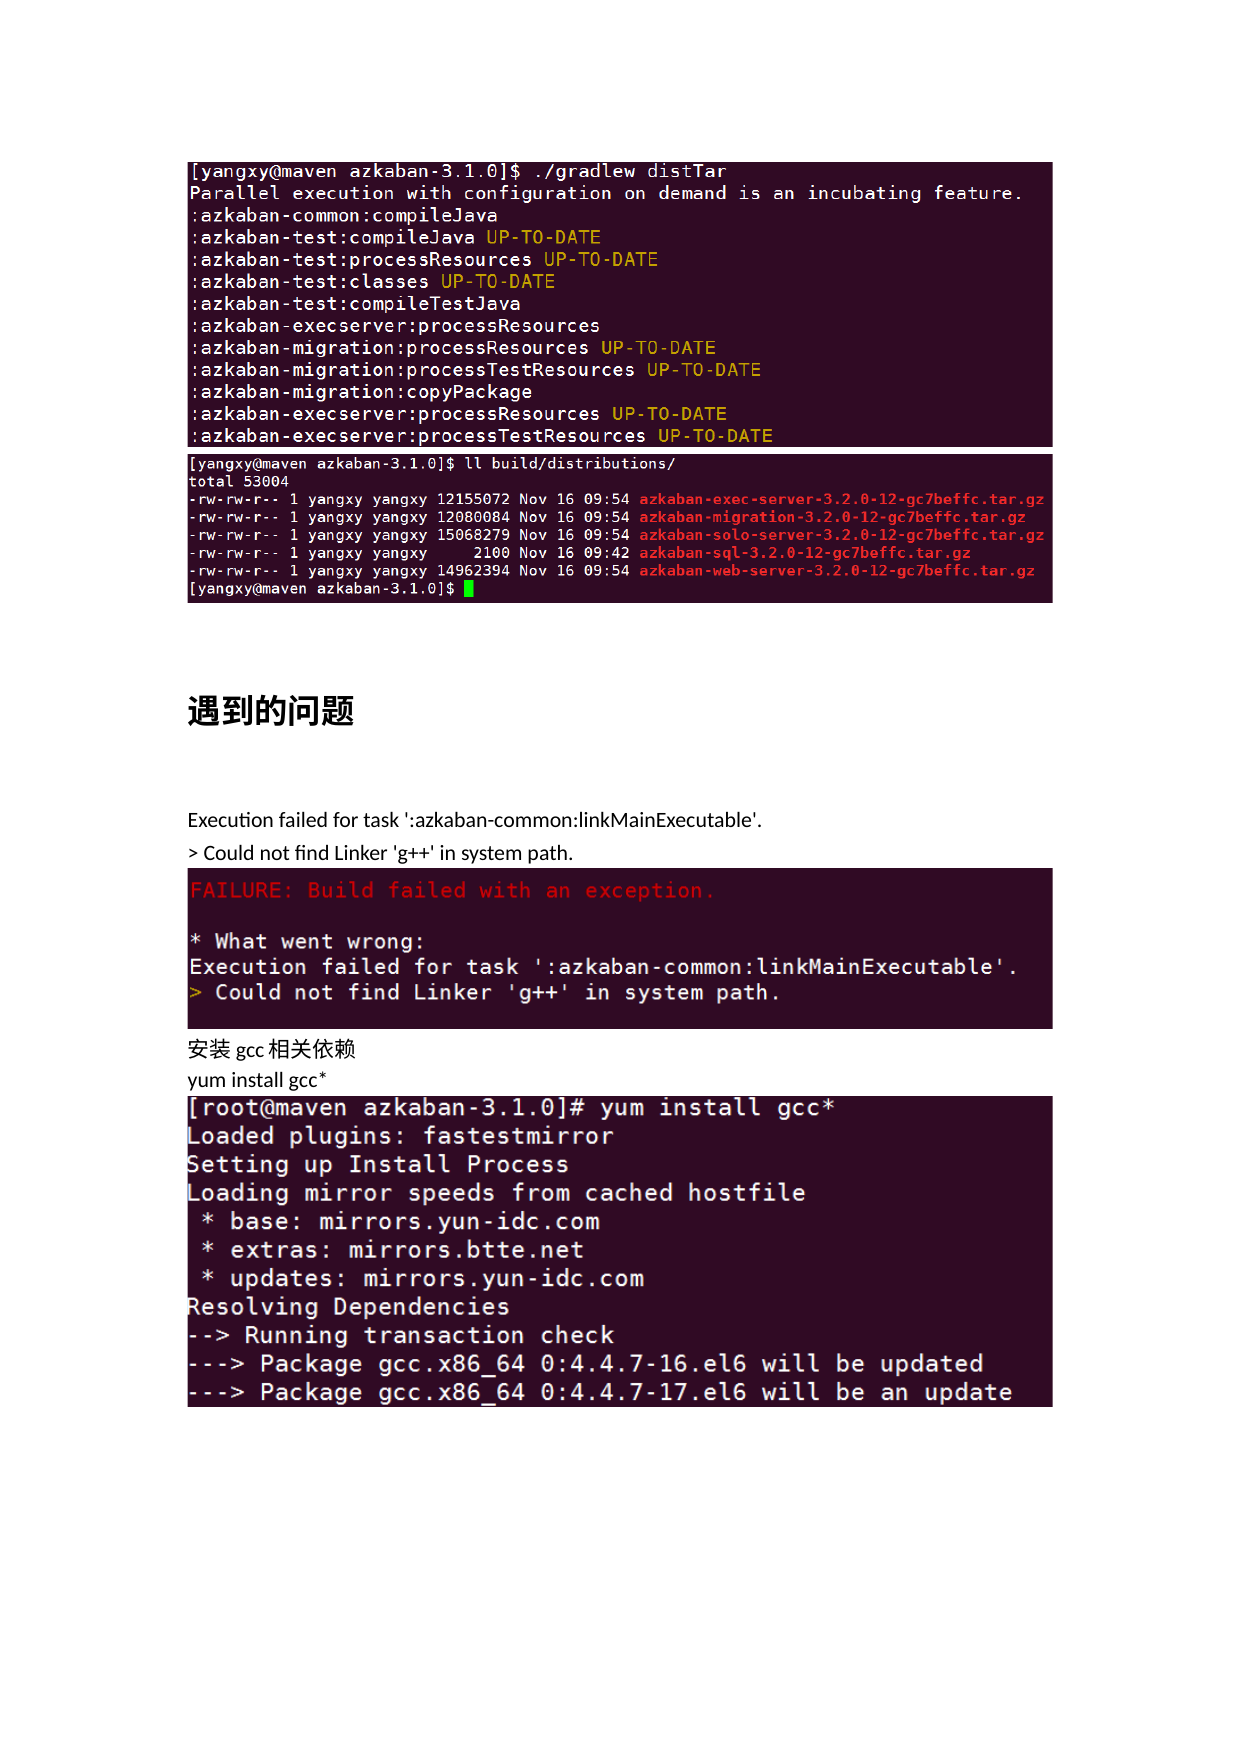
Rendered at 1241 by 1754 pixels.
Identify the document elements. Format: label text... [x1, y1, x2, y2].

text Execution failed for task ':azkaban-common:linkMainExecutable'. [187, 804, 1053, 836]
text > Could not find Linker 'g++' in system path. [187, 836, 1053, 868]
subtitle 遇到的问题 [187, 677, 1053, 742]
picture [187, 868, 1053, 1029]
picture [187, 1096, 1053, 1407]
picture [187, 162, 1053, 447]
text 安装gcc相关依赖 [187, 1031, 1053, 1064]
picture [187, 454, 1053, 603]
text yum install gcc* [187, 1064, 1053, 1096]
